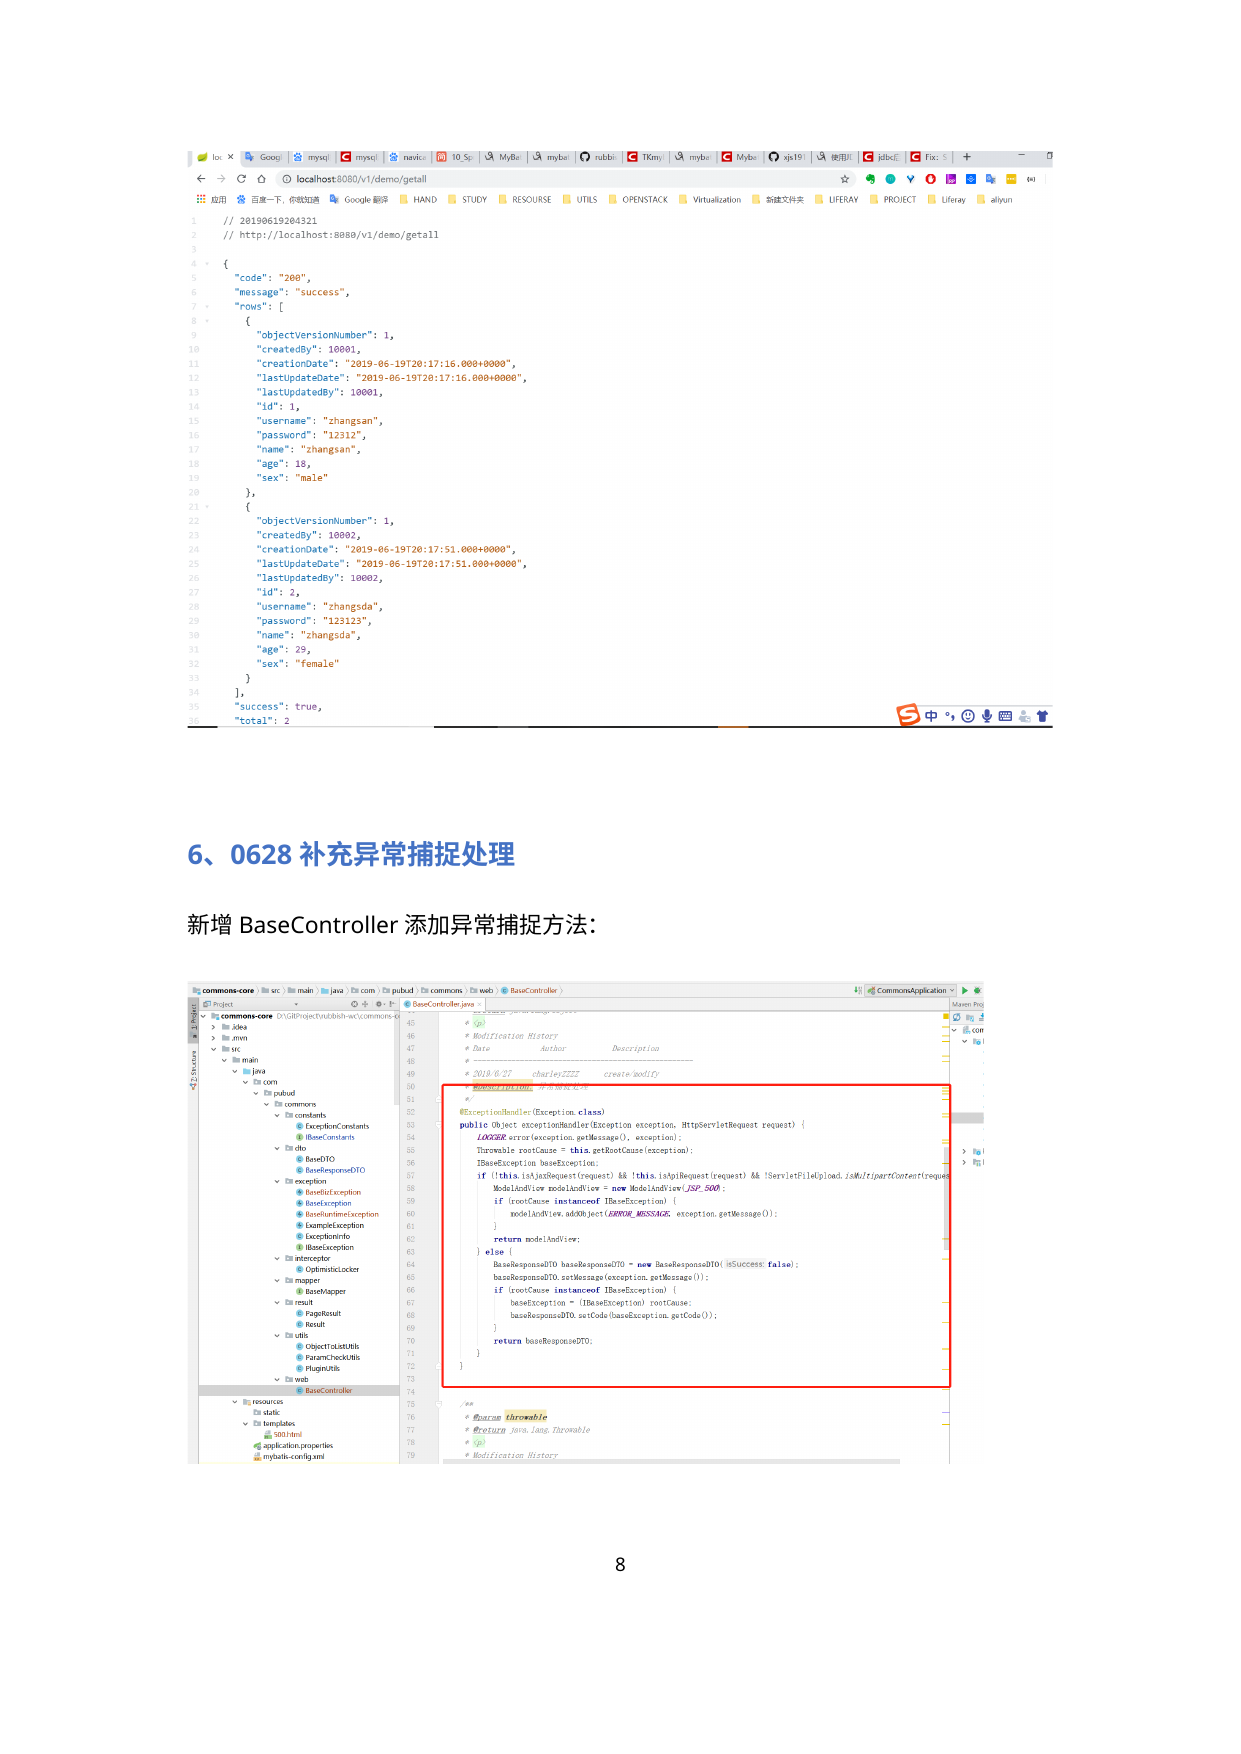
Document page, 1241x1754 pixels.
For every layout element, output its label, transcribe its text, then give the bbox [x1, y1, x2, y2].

text 新增 BaseController 添加异常捕捉方法： [187, 891, 1053, 956]
picture [187, 151, 1053, 728]
subtitle 6、0628 补充异常捕捉处理 [187, 820, 1053, 885]
picture [187, 981, 984, 1464]
